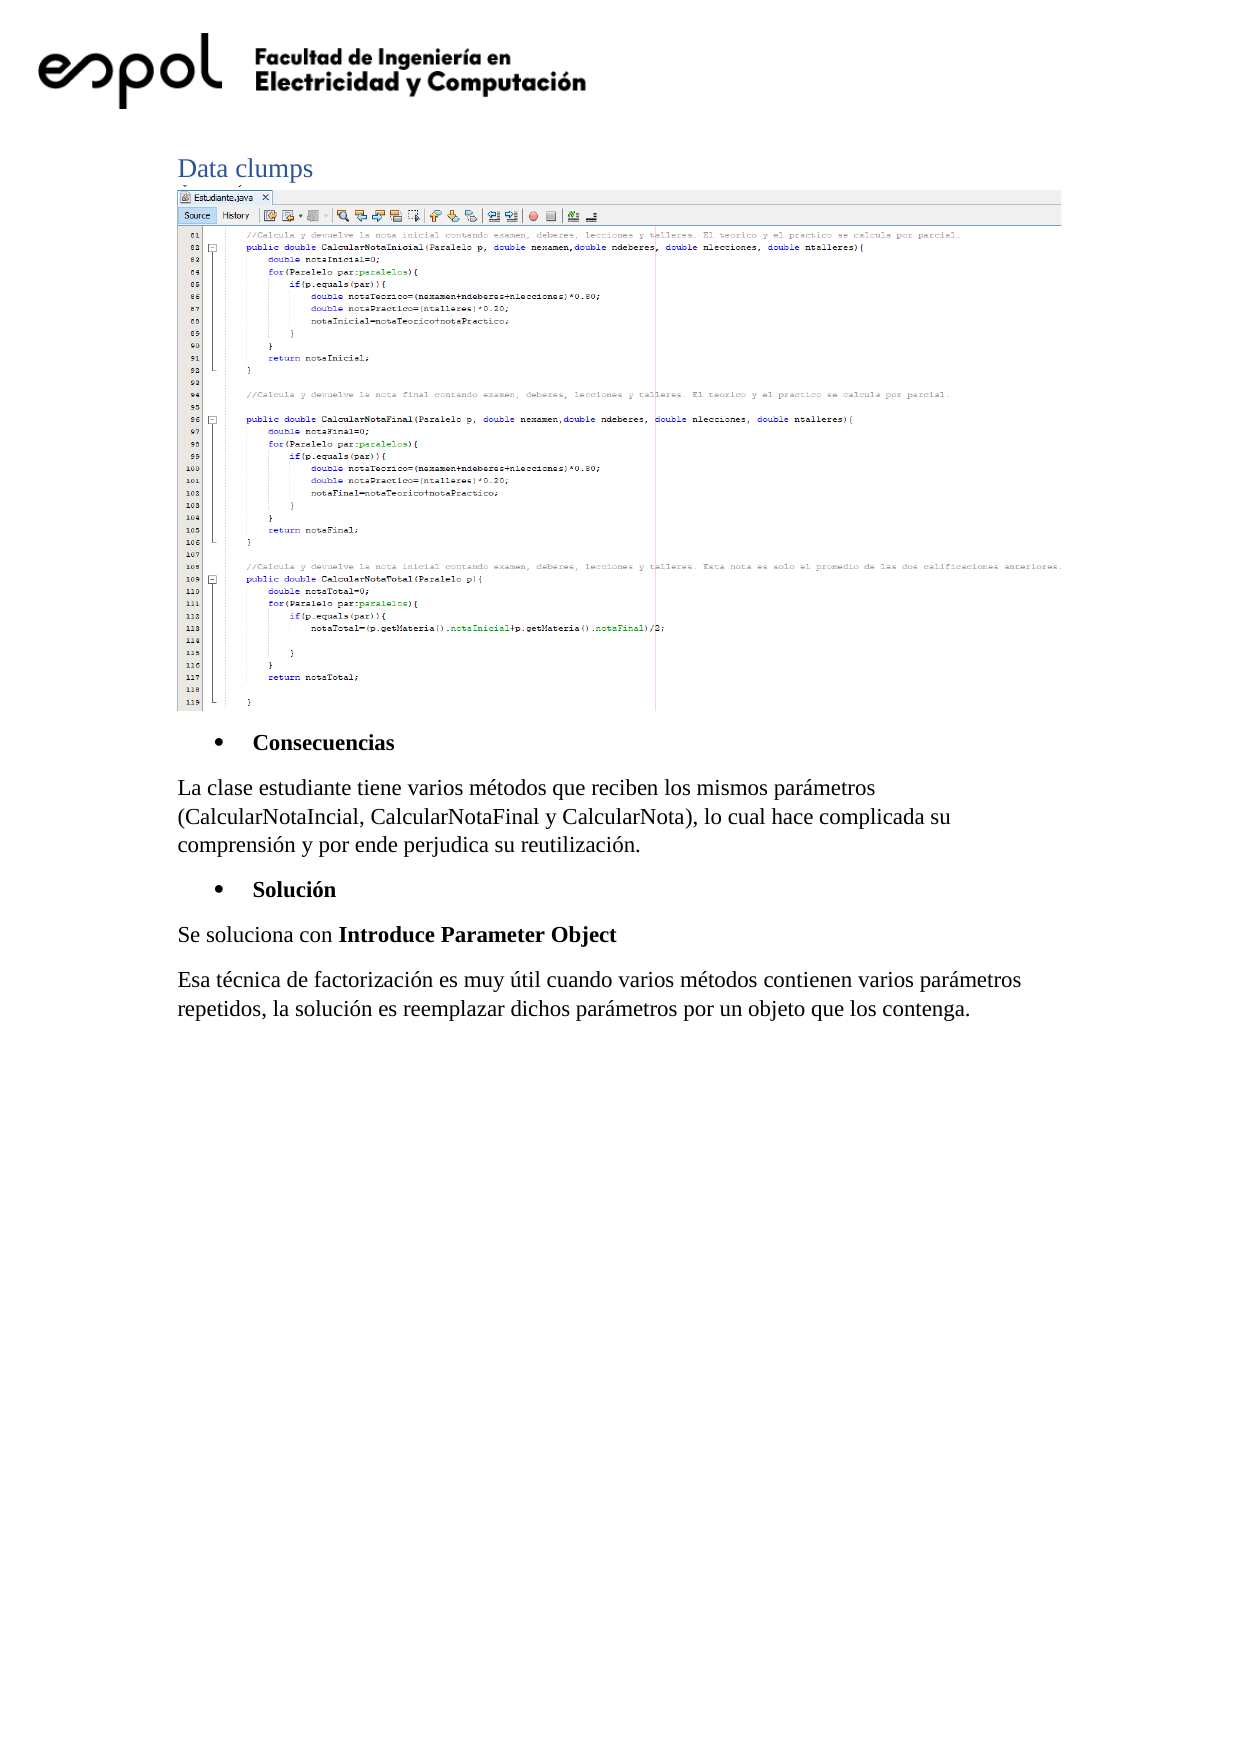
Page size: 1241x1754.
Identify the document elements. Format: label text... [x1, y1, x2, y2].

text Esa técnica de factorización es muy útil cuando varios métodos contienen varios parámetros repetidos, la solución es reemplazar dichos parámetros por un objeto que los contenga. [177, 966, 1063, 1021]
subtitle Data clumps [177, 152, 1063, 183]
list Consecuencias [215, 729, 1063, 756]
text Se soluciona con Introduce Parameter Object [177, 921, 1063, 948]
list Solución [215, 876, 1063, 903]
picture [177, 185, 1062, 711]
text La clase estudiante tiene varios métodos que reciben los mismos parámetros (CalcularNotaIncial, CalcularNotaFinal y CalcularNota), lo cual hace complicada su comprensión y por ende perjudica su reutilización. [177, 774, 1063, 857]
